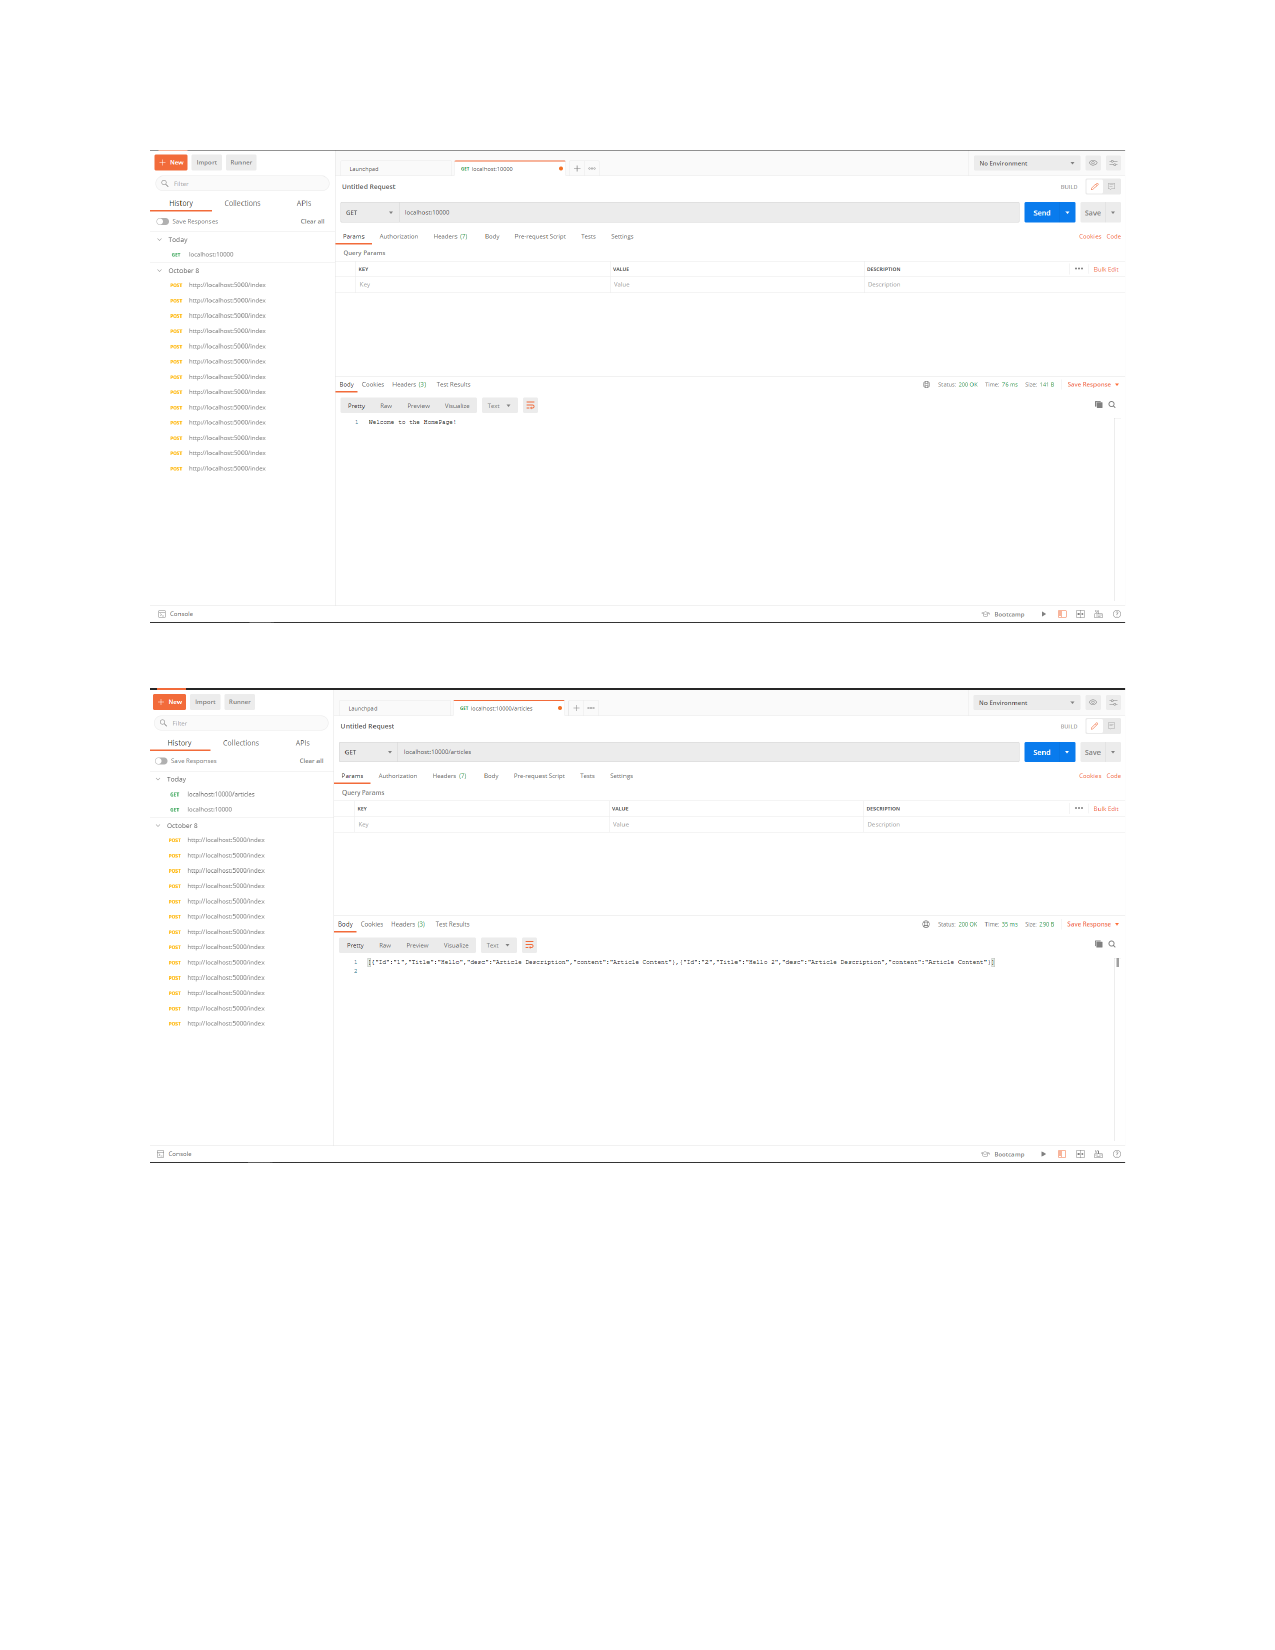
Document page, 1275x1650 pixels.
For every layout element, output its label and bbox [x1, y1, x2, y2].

picture [150, 150, 1125, 623]
picture [150, 688, 1125, 1163]
